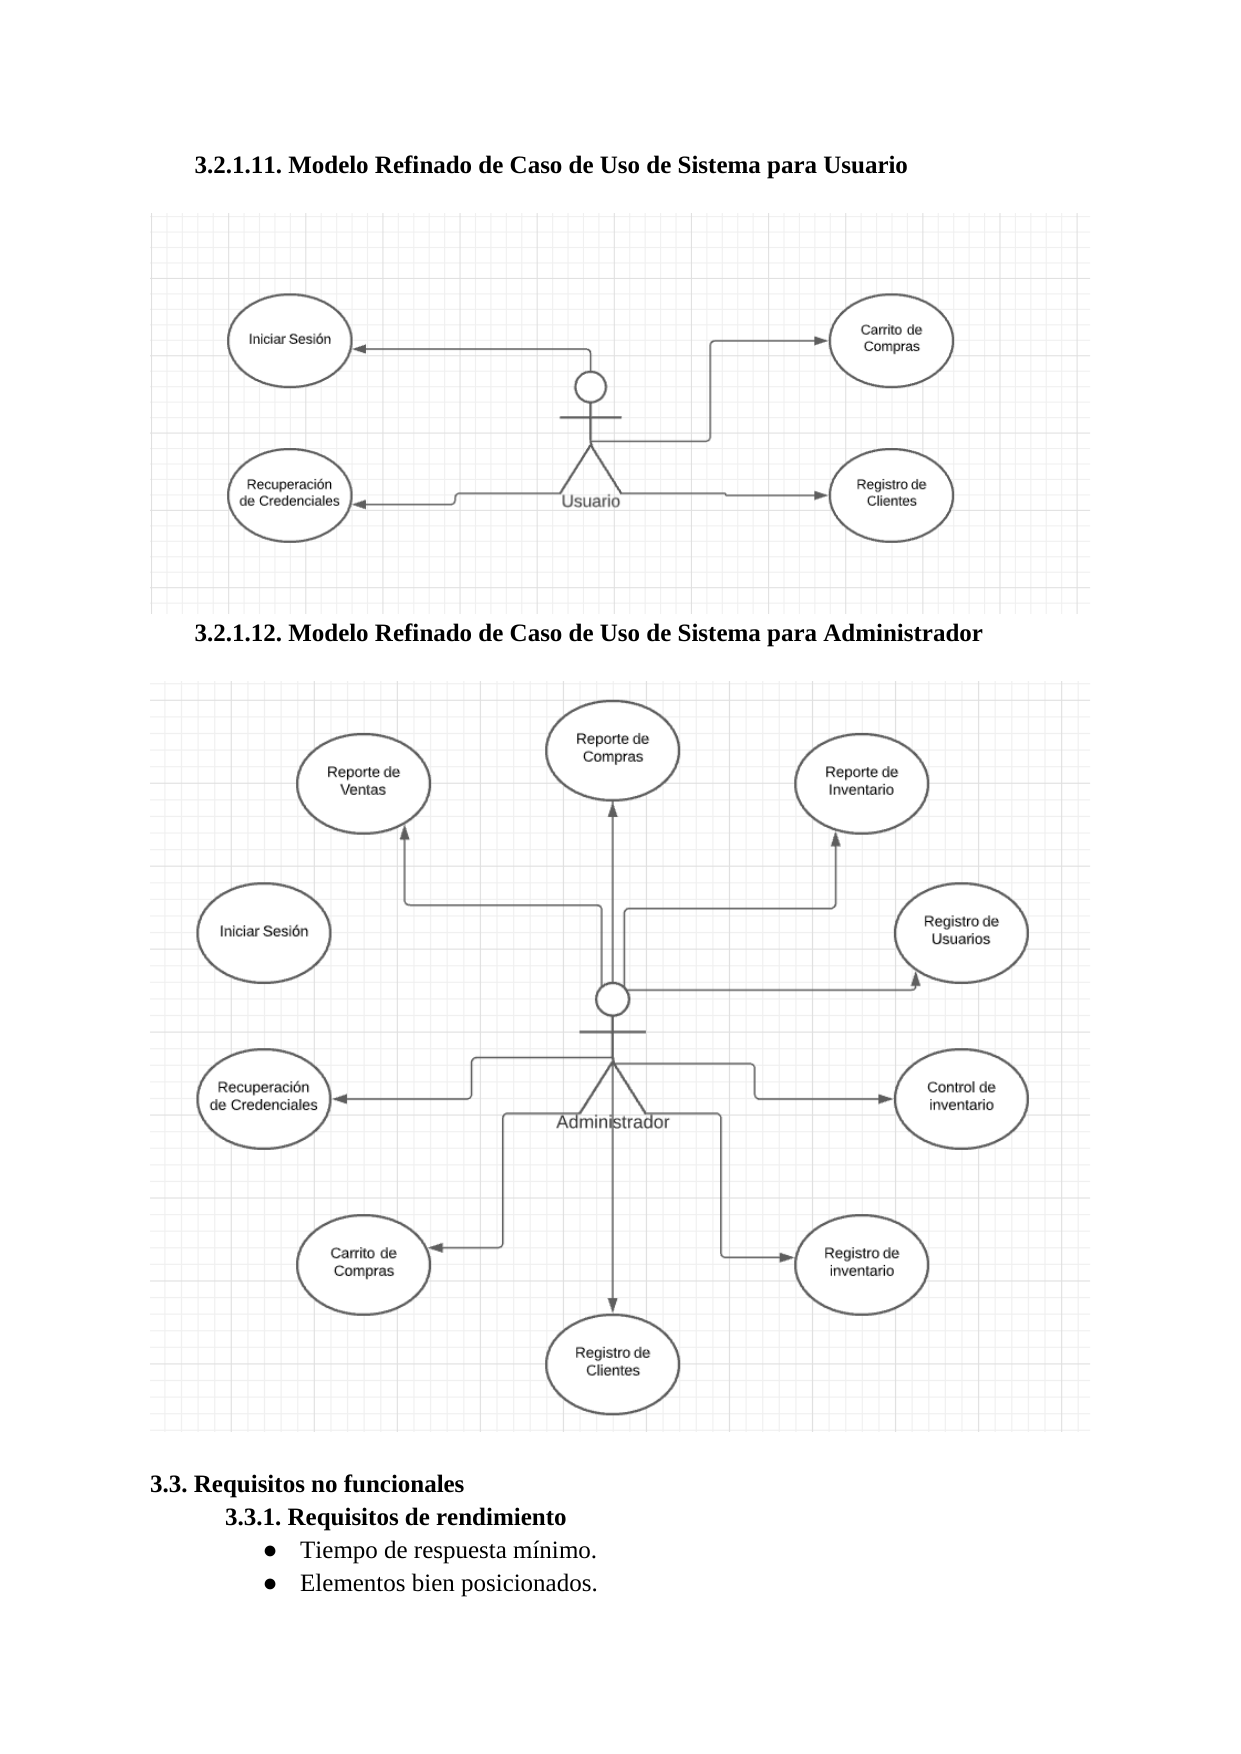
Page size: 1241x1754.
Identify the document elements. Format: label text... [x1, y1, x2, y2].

list Tiempo de respuesta mínimo. [262, 1535, 1090, 1563]
subtitle 3.2.1.11. Modelo Refinado de Caso de Uso de Sistema para Usuario [194, 150, 1090, 179]
list Elementos bien posicionados. [262, 1568, 1090, 1596]
subtitle 3.3. Requisitos no funcionales [150, 1469, 1090, 1497]
subtitle 3.3.1. Requisitos de rendimiento [225, 1502, 1090, 1530]
picture [150, 681, 1091, 1432]
picture [150, 213, 1091, 614]
subtitle 3.2.1.12. Modelo Refinado de Caso de Uso de Sistema para Administrador [194, 618, 1090, 647]
